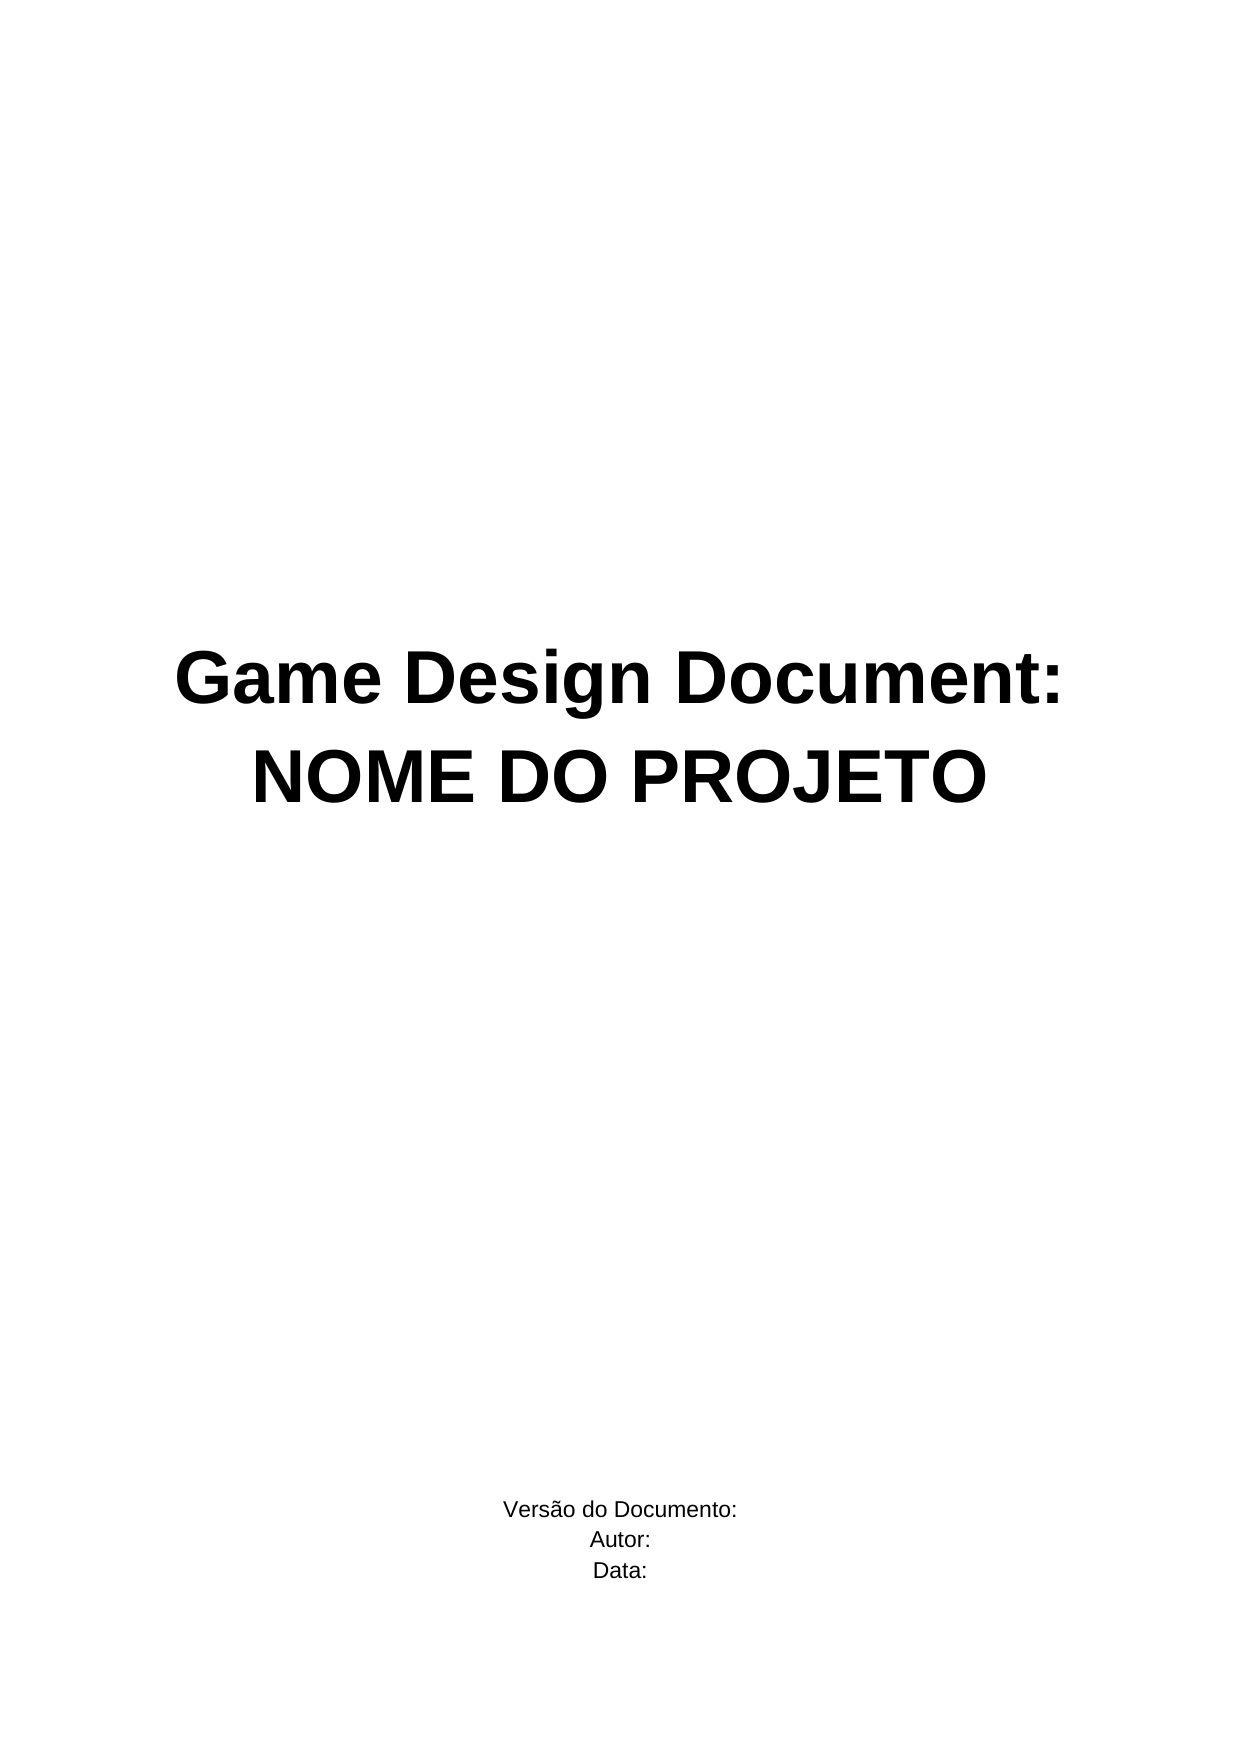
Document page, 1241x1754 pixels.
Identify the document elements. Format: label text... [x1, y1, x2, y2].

text Versão do Documento: [150, 1496, 1090, 1523]
text Autor: [150, 1526, 1090, 1553]
text Game Design Document: [150, 633, 1090, 719]
text NOME DO PROJETO [150, 732, 1090, 819]
text Data: [150, 1557, 1090, 1583]
